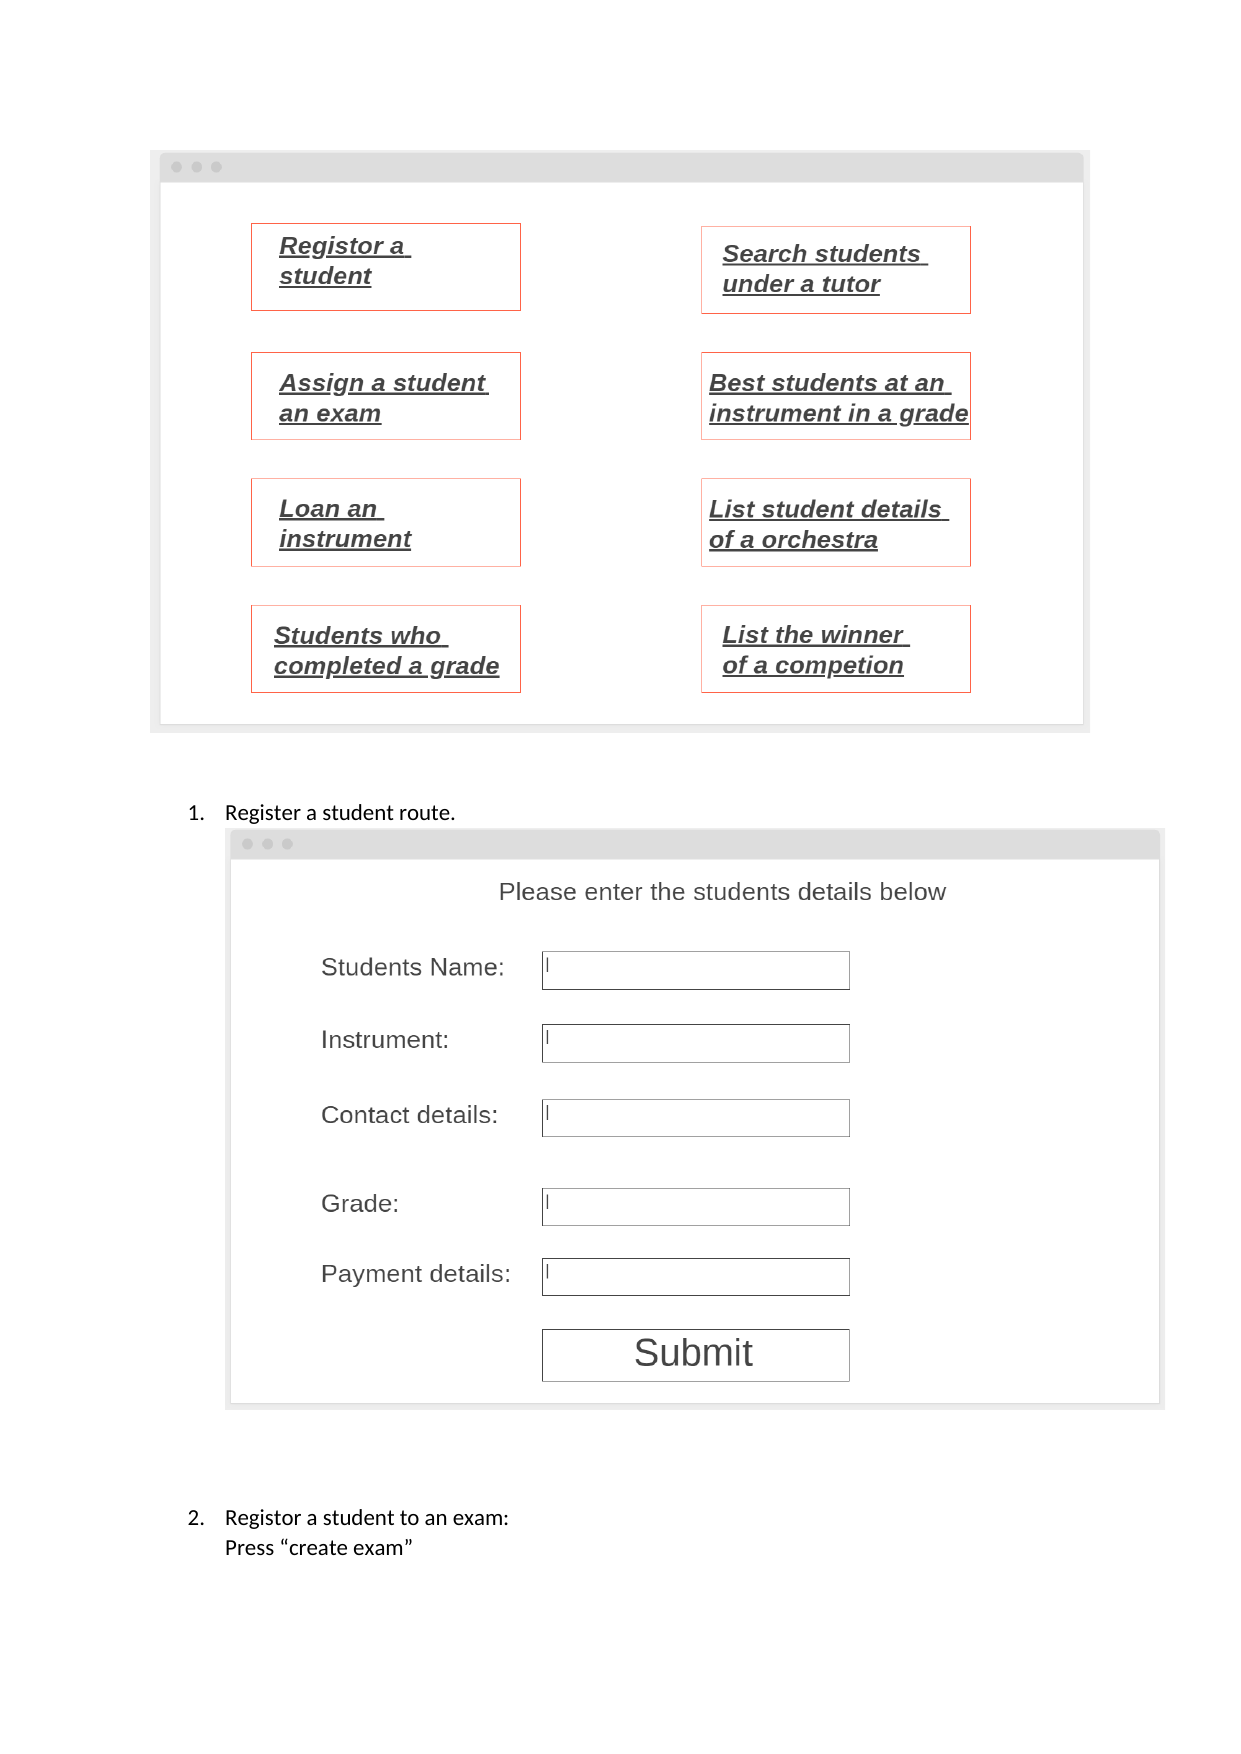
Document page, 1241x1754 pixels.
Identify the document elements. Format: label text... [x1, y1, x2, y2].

list Press “create exam” [225, 1533, 1090, 1561]
list Registor a student to an exam: [187, 1503, 1090, 1531]
picture [225, 828, 1166, 1410]
picture [150, 150, 1091, 733]
